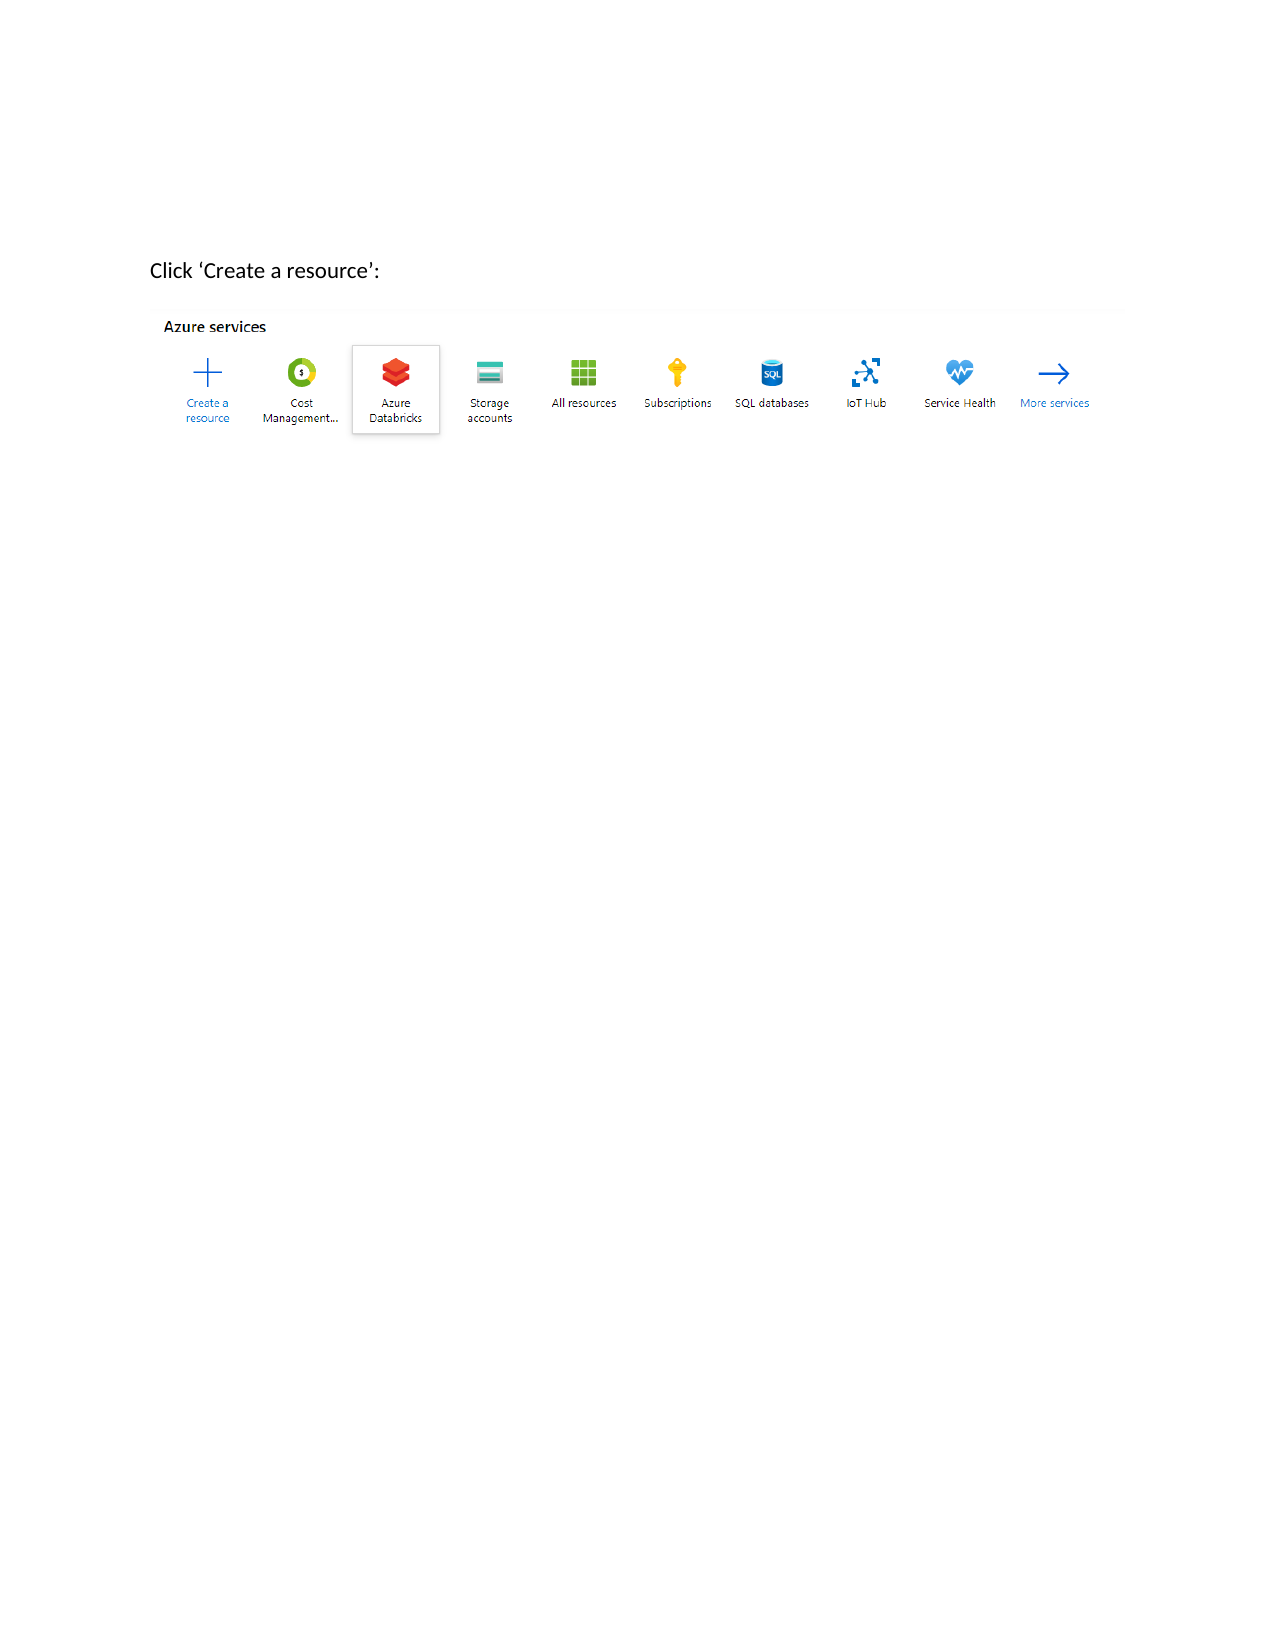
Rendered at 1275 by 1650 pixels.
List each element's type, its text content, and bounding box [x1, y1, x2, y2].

picture [150, 309, 1125, 452]
text Click ‘Create a resource’: [150, 256, 1125, 284]
